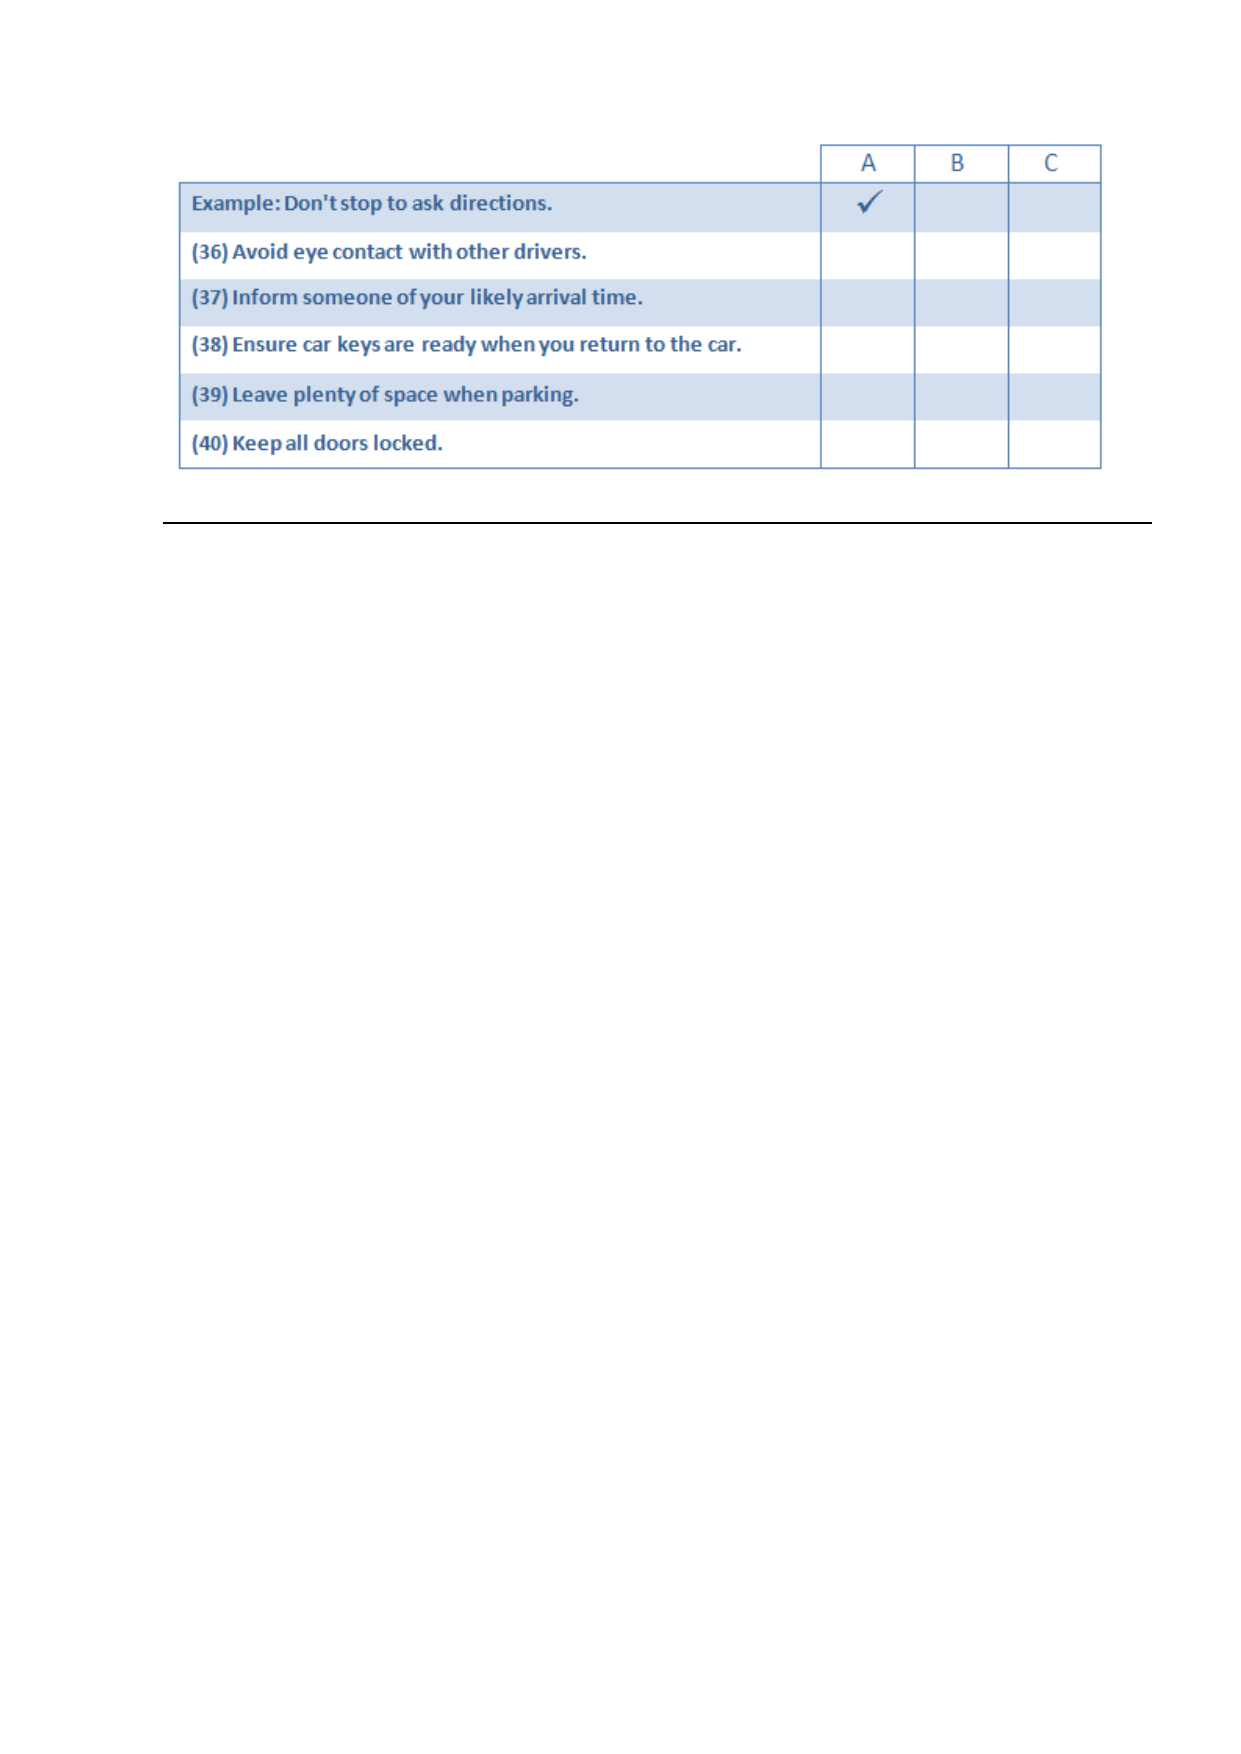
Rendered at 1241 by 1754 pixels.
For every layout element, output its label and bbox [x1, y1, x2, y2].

picture [162, 118, 1116, 485]
